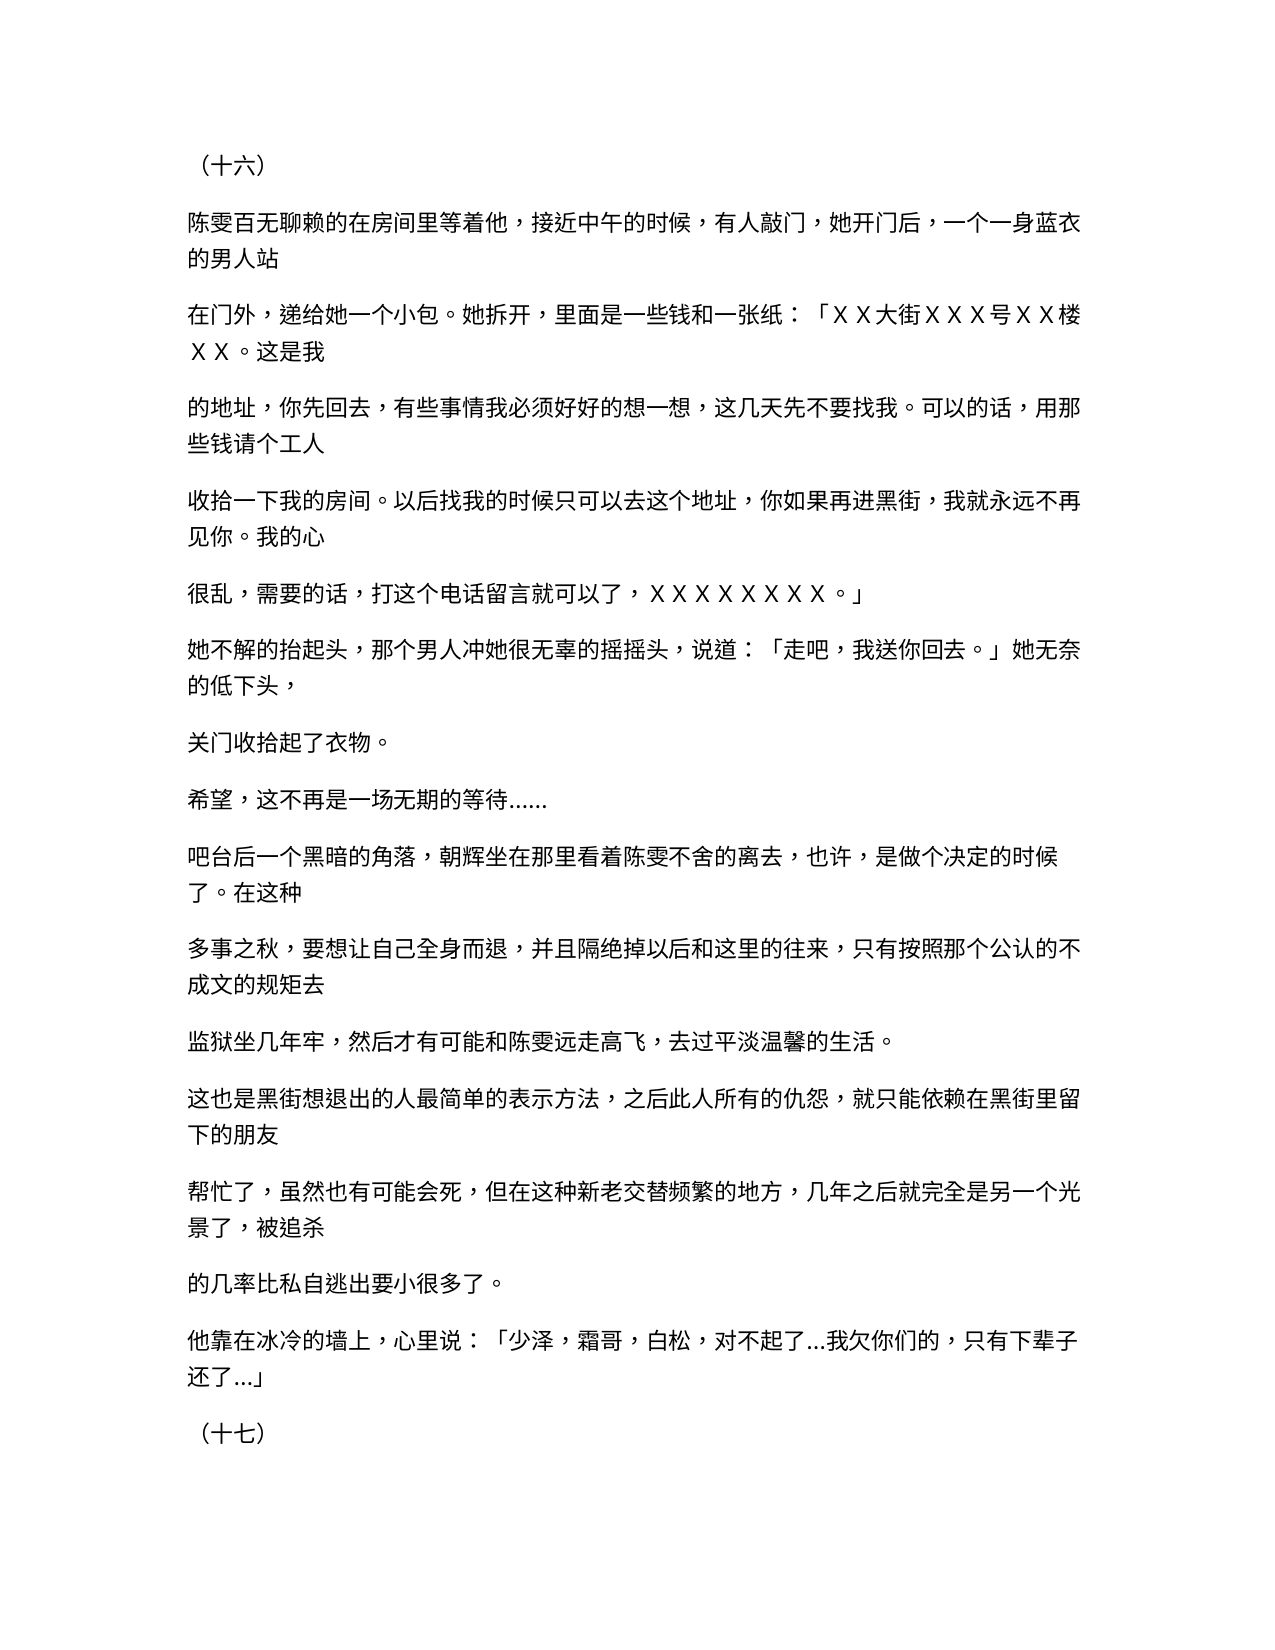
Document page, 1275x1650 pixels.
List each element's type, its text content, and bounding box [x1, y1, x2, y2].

text 很乱，需要的话，打这个电话留言就可以了，ＸＸＸＸＸＸＸＸ。」 [187, 578, 1087, 609]
text 吧台后一个黑暗的角落，朝辉坐在那里看着陈雯不舍的离去，也许，是做个决定的时候了。在这种 [187, 841, 1087, 908]
text 他靠在冰冷的墙上，心里说：「少泽，霜哥，白松，对不起了…我欠你们的，只有下辈子还了…」 [187, 1325, 1087, 1392]
text （十六） [187, 150, 1087, 181]
text 陈雯百无聊赖的在房间里等着他，接近中午的时候，有人敲门，她开门后，一个一身蓝衣的男人站 [187, 207, 1087, 274]
text 在门外，递给她一个小包。她拆开，里面是一些钱和一张纸：「ＸＸ大街ＸＸＸ号ＸＸ楼ＸＸ。这是我 [187, 299, 1087, 367]
text 的地址，你先回去，有些事情我必须好好的想一想，这几天先不要找我。可以的话，用那些钱请个工人 [187, 392, 1087, 459]
text 帮忙了，虽然也有可能会死，但在这种新老交替频繁的地方，几年之后就完全是另一个光景了，被追杀 [187, 1176, 1087, 1243]
text 她不解的抬起头，那个男人冲她很无辜的摇摇头，说道：「走吧，我送你回去。」她无奈的低下头， [187, 634, 1087, 702]
text 这也是黑街想退出的人最简单的表示方法，之后此人所有的仇怨，就只能依赖在黑街里留下的朋友 [187, 1083, 1087, 1150]
text 监狱坐几年牢，然后才有可能和陈雯远走高飞，去过平淡温馨的生活。 [187, 1026, 1087, 1057]
text 关门收拾起了衣物。 [187, 727, 1087, 758]
text 希望，这不再是一场无期的等待…… [187, 784, 1087, 815]
text 收拾一下我的房间。以后找我的时候只可以去这个地址，你如果再进黑街，我就永远不再见你。我的心 [187, 485, 1087, 552]
text 多事之秋，要想让自己全身而退，并且隔绝掉以后和这里的往来，只有按照那个公认的不成文的规矩去 [187, 933, 1087, 1001]
text （十七） [187, 1418, 1087, 1449]
text 的几率比私自逃出要小很多了。 [187, 1268, 1087, 1299]
